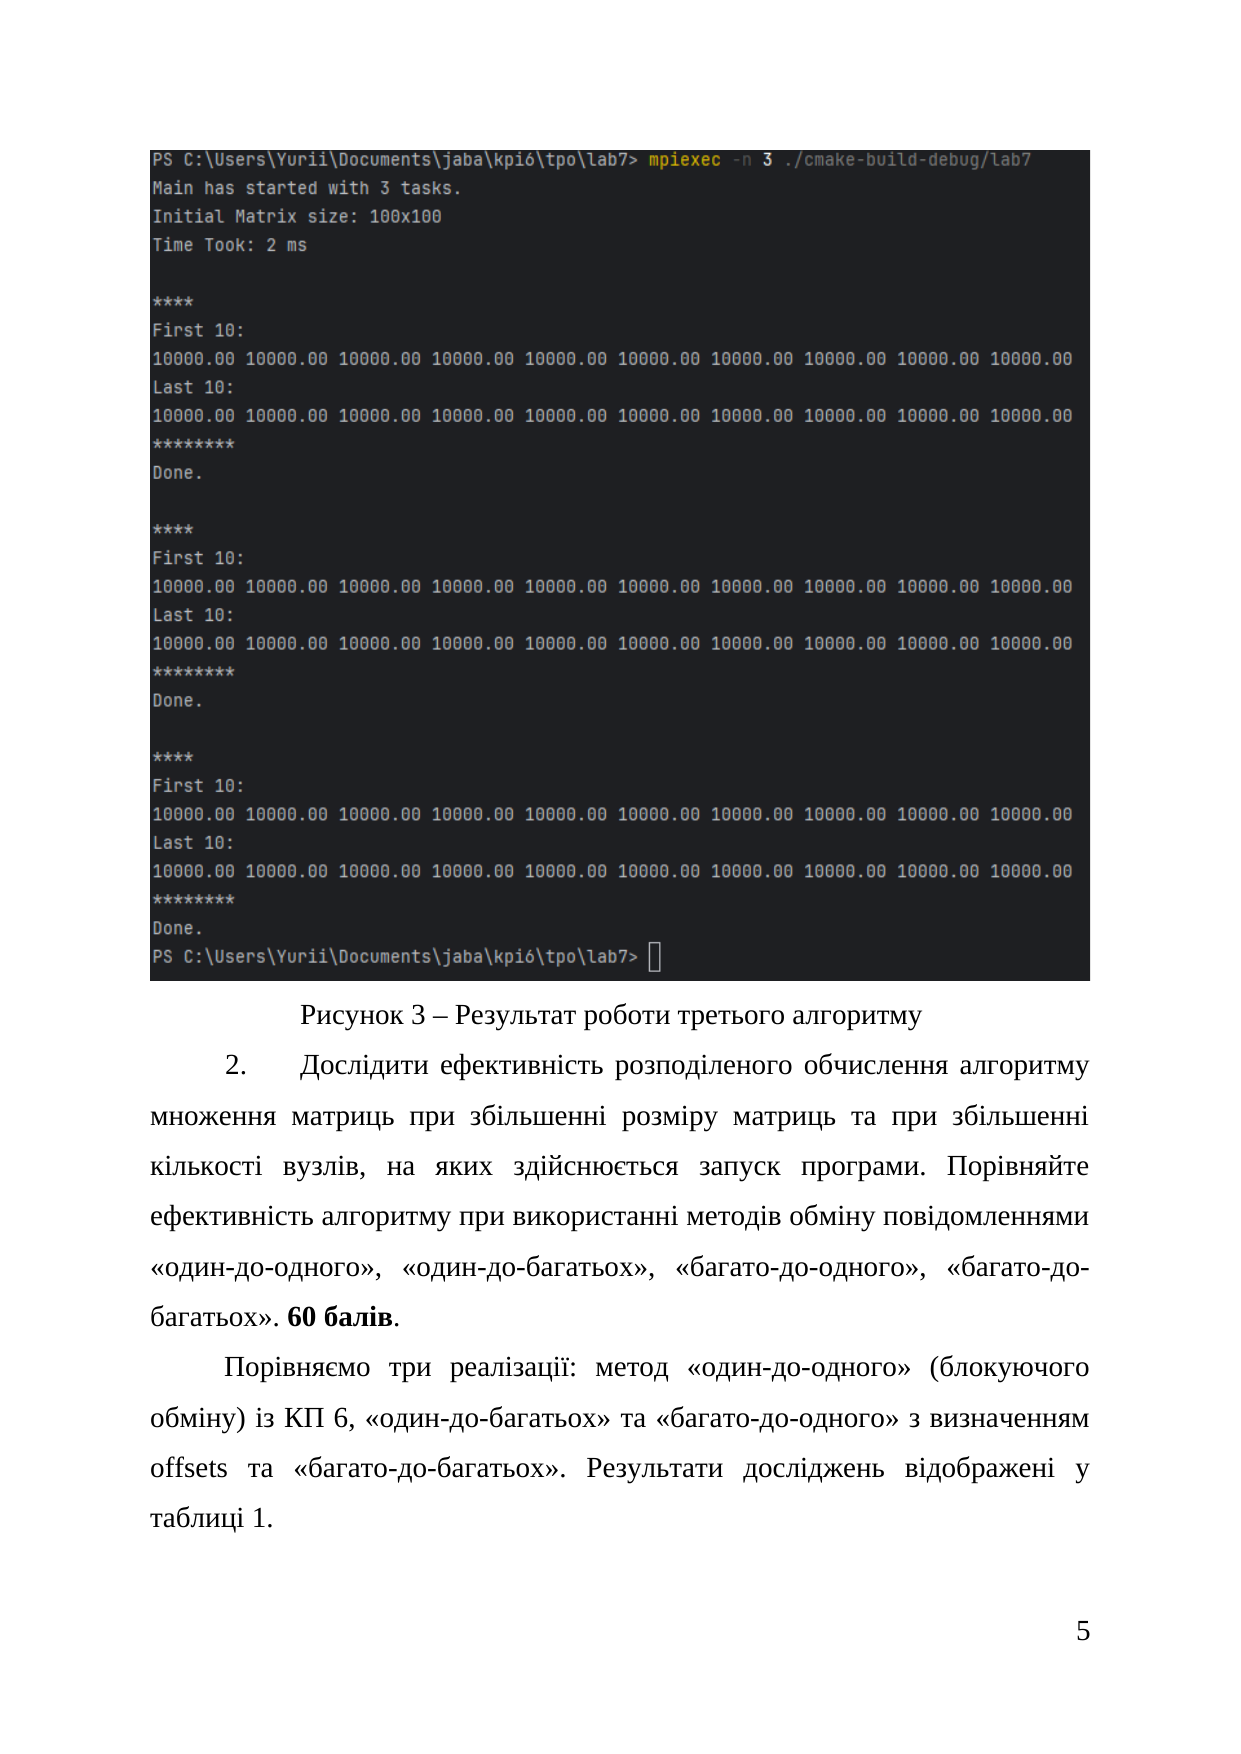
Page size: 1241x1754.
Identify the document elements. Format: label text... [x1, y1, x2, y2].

list Рисунок 3 – Результат роботи третього алгоритму [225, 997, 1090, 1031]
picture [150, 150, 1091, 981]
text Порівняємо три реалізації: метод «один-до-одного» (блокуючого обміну) із КП 6, «один-до-багатьох» та «багато-до-одного» з визначенням offsets та «багато-до-багатьох». Результати досліджень відображені у таблиці 1. [150, 1349, 1090, 1534]
list Дослідити ефективність розподіленого обчислення алгоритму множення матриць при збільшенні розміру матриць та при збільшенні кількості вузлів, на яких здійснюється запуск програми. Порівняйте ефективність алгоритму при використанні методів обміну повідомленнями «один-до-одного», «один-до-багатьох», «багато-до-одного», «багато-до-багатьох». 60 балів. [150, 1047, 1090, 1333]
